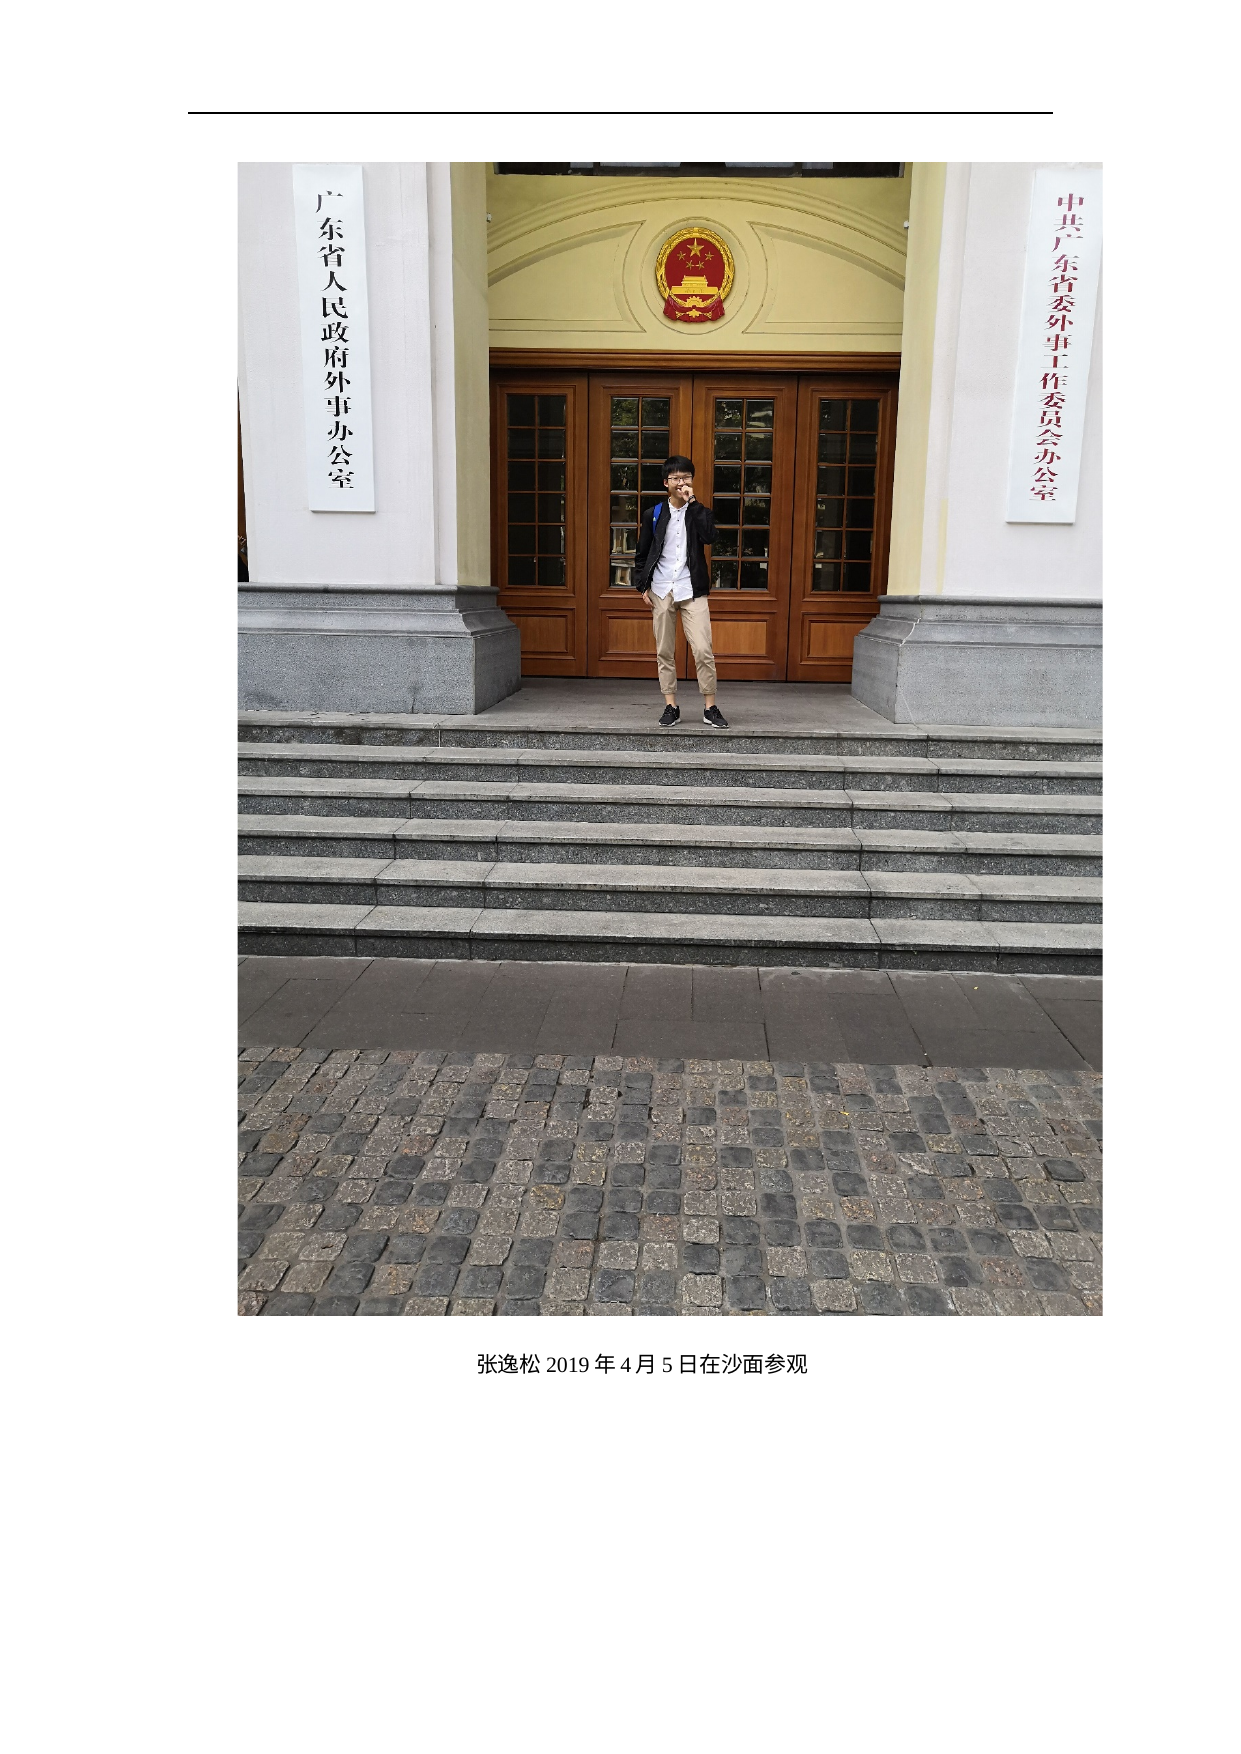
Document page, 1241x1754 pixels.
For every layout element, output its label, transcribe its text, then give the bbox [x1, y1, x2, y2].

picture [237, 162, 1103, 1316]
text 张逸松2019年4月5日在沙面参观 [187, 1346, 1053, 1379]
